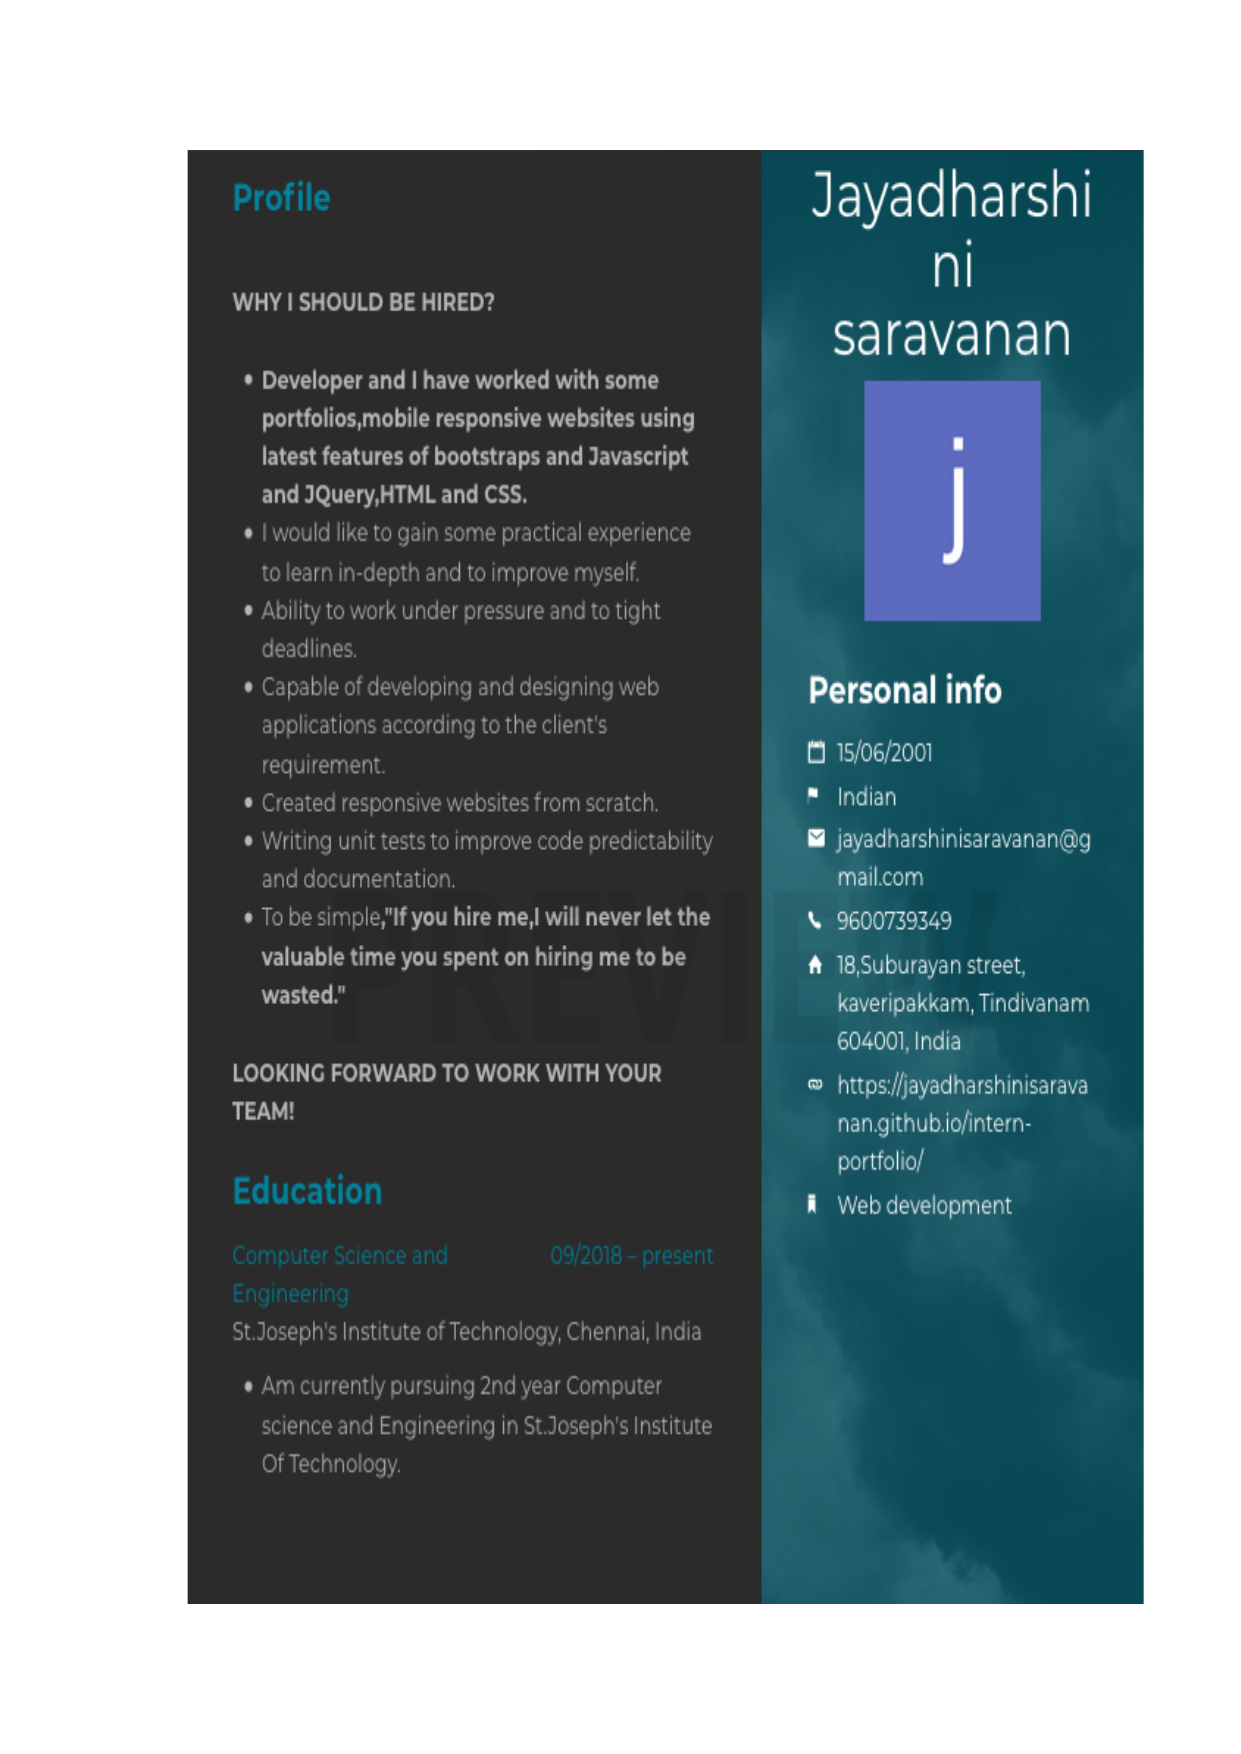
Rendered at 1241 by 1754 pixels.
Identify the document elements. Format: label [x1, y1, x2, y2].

picture [187, 150, 1144, 1604]
